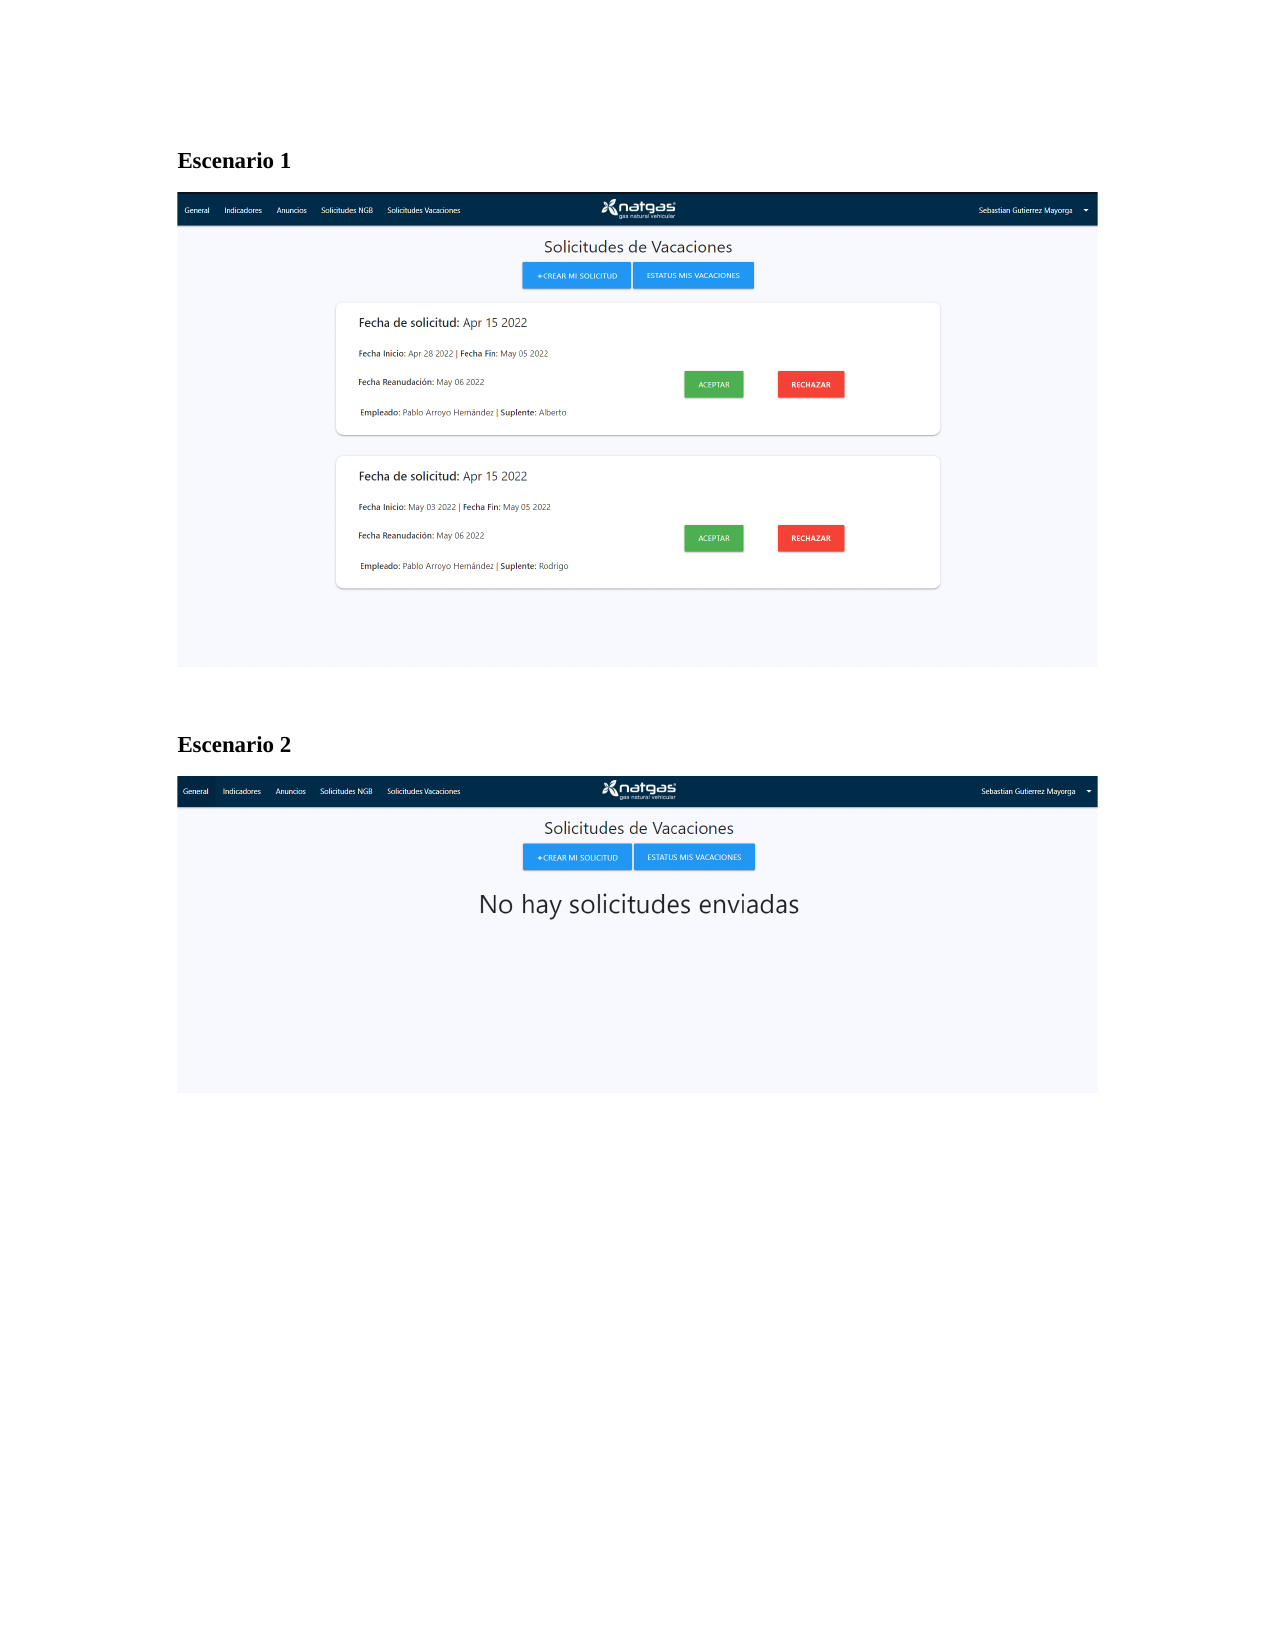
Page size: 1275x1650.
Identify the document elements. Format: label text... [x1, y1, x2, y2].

text Escenario 2 [177, 731, 1098, 757]
picture [177, 776, 1098, 1093]
picture [177, 192, 1098, 667]
text Escenario 1 [177, 148, 1098, 174]
